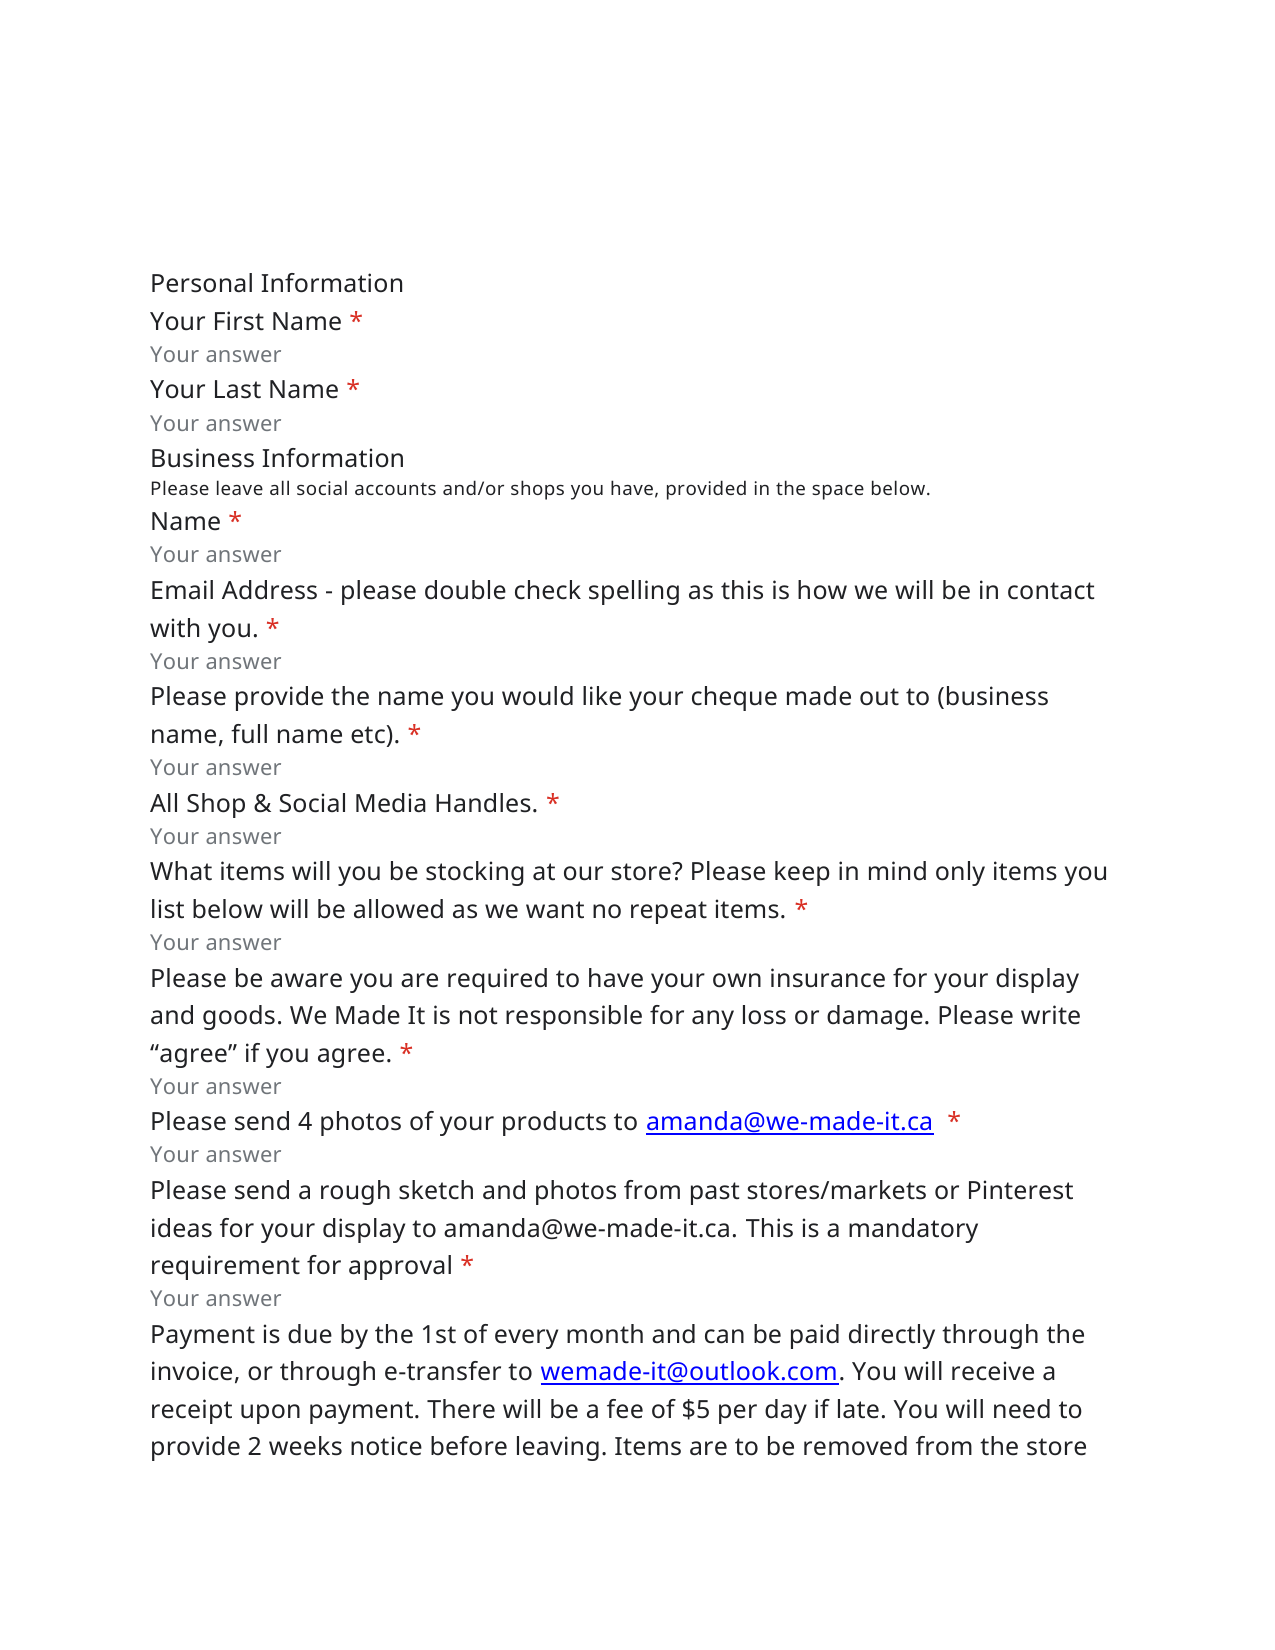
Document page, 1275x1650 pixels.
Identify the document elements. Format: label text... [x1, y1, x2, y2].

text Business Information [150, 437, 1125, 475]
text Please leave all social accounts and/or shops you have, provided in the space below. [150, 475, 1125, 501]
text Please send 4 photos of your products to amanda@we-made-it.ca * [150, 1101, 1125, 1138]
text Your answer [150, 926, 1125, 957]
text Your answer [150, 1282, 1125, 1313]
text Please be aware you are required to have your own insurance for your display and goods. We Made It is not responsible for any loss or damage. Please write “agree” if you agree. * [150, 957, 1125, 1069]
text Your answer [150, 751, 1125, 782]
text Your answer [150, 1138, 1125, 1169]
text Please provide the name you would like your cheque made out to (business name, full name etc). * [150, 676, 1125, 751]
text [150, 1313, 1125, 1463]
text Your Last Name * [150, 369, 1125, 406]
text Your answer [150, 406, 1125, 437]
text Your answer [150, 337, 1125, 369]
text Please send a rough sketch and photos from past stores/markets or Pinterest ideas for your display to amanda@we-made-it.ca. This is a mandatory requirement for approval * [150, 1169, 1125, 1282]
text Your answer [150, 1069, 1125, 1101]
text Email Address - please double check spelling as this is how we will be in contact with you. * [150, 569, 1125, 644]
text Your answer [150, 644, 1125, 676]
text Personal Information [150, 262, 1125, 300]
text Your First Name * [150, 300, 1125, 337]
text What items will you be stocking at our store? Please keep in mind only items you list below will be allowed as we want no repeat items. * [150, 851, 1125, 926]
text Your answer [150, 819, 1125, 851]
text Name * [150, 501, 1125, 538]
text Your answer [150, 538, 1125, 569]
text All Shop & Social Media Handles. * [150, 782, 1125, 819]
